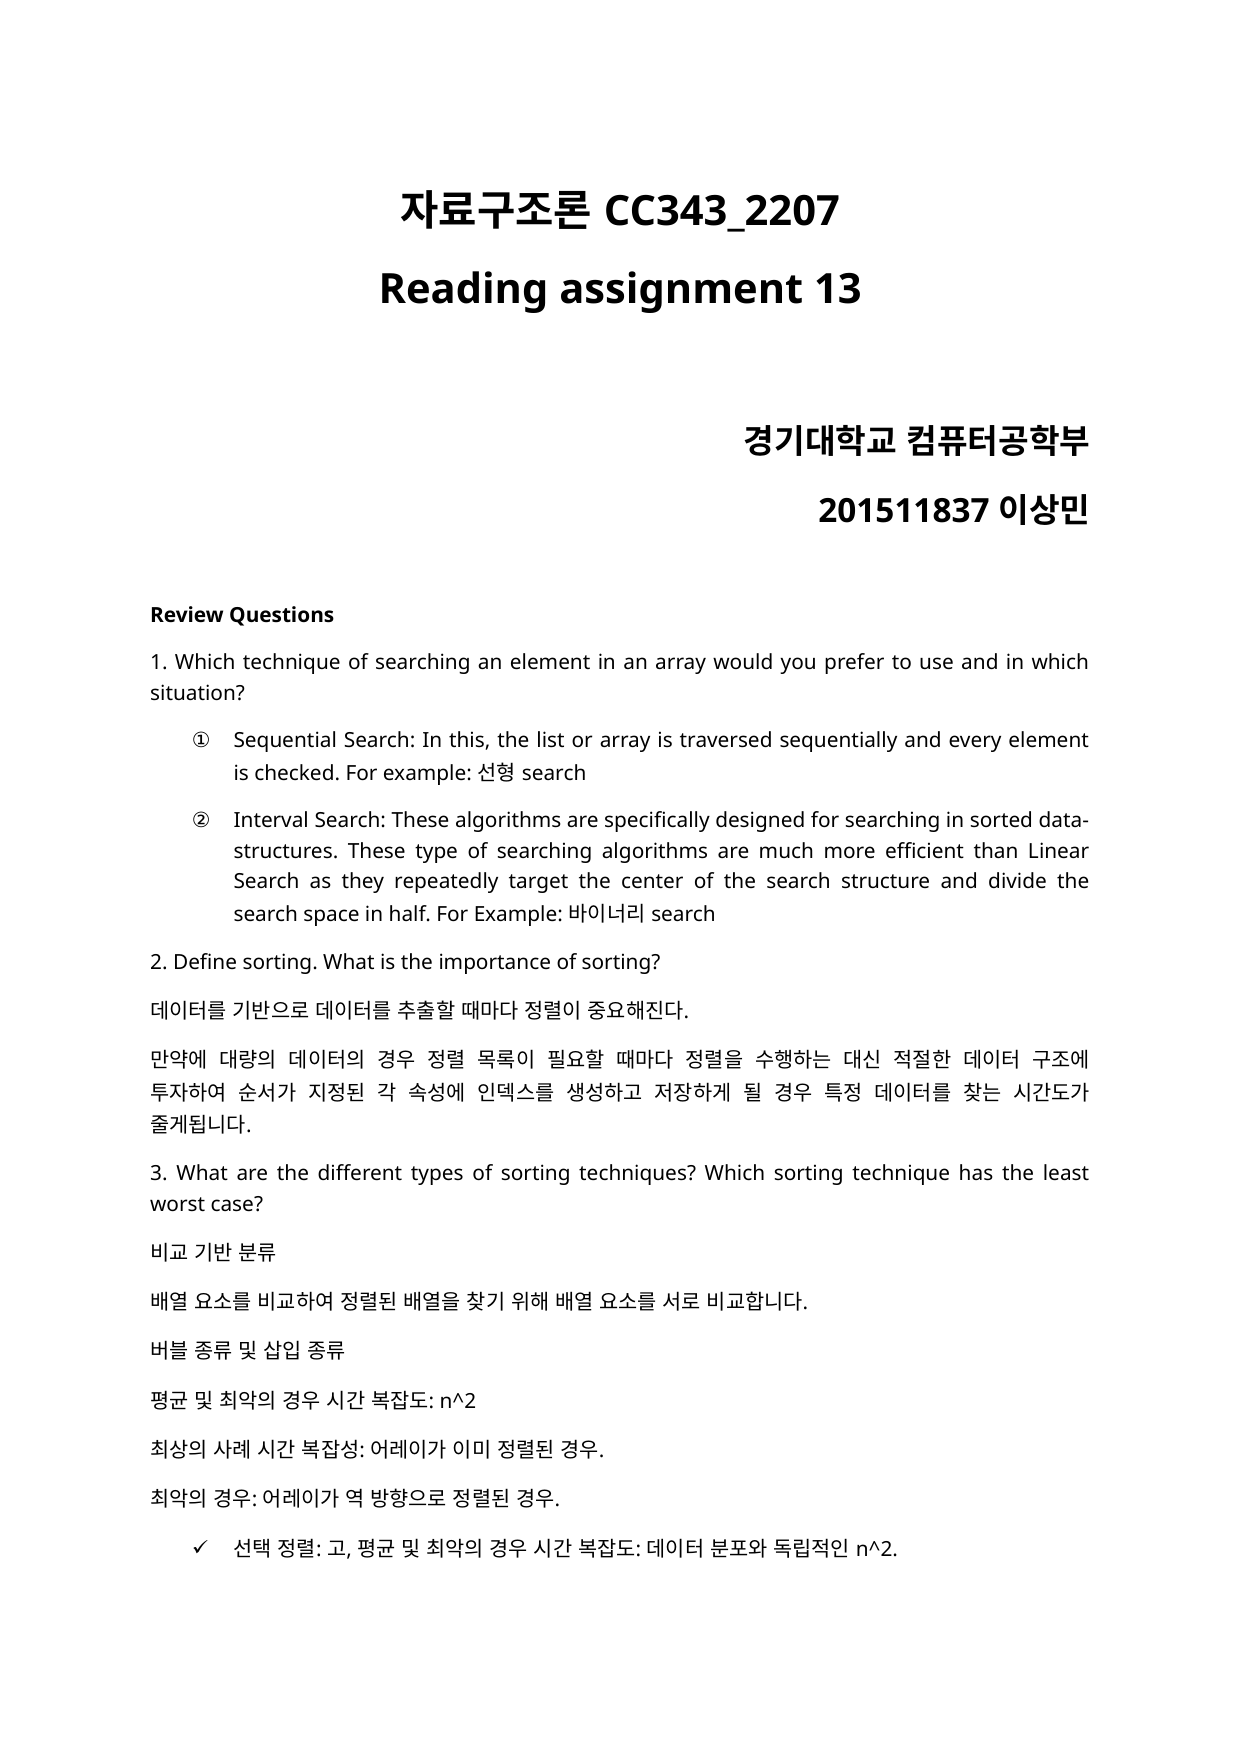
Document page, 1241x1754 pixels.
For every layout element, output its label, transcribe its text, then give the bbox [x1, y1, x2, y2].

text 201511837 이상민 [150, 484, 1090, 532]
list Interval Search: These algorithms are specifically designed for searching in sorted data-structures. These type of searching algorithms are much more efficient than Linear Search as they repeatedly target the center of the search structure and divide the search space in half. For Example: 바이너리 search [192, 805, 1090, 928]
text 만약에 대량의 데이터의 경우 정렬 목록이 필요할 때마다 정렬을 수행하는 대신 적절한 데이터 구조에 투자하여 순서가 지정된 각 속성에 인덱스를 생성하고 저장하게 될 경우 특정 데이터를 찾는 시간도가 줄게됩니다. [150, 1043, 1090, 1139]
text Review Questions [150, 600, 1090, 628]
text 평균 및 최악의 경우 시간 복잡도: n^2 [150, 1384, 1090, 1414]
text 데이터를 기반으로 데이터를 추출할 때마다 정렬이 중요해진다. [150, 994, 1090, 1024]
text 비교 기반 분류 [150, 1236, 1090, 1266]
text 3. What are the different types of sorting techniques? Which sorting technique has the least worst case? [150, 1158, 1090, 1217]
text 자료구조론 CC343_2207 [150, 177, 1090, 238]
text 버블 종류 및 삽입 종류 [150, 1335, 1090, 1365]
text 1. Which technique of searching an element in an array would you prefer to use and in which situation? [150, 647, 1090, 706]
text 경기대학교 컴퓨터공학부 [150, 415, 1090, 463]
text 2. Define sorting. What is the importance of sorting? [150, 947, 1090, 975]
list 선택 정렬: 고, 평균 및 최악의 경우 시간 복잡도: 데이터 분포와 독립적인 n^2. [192, 1532, 1090, 1562]
list Sequential Search: In this, the list or array is traversed sequentially and every element is checked. For example: 선형 search [192, 725, 1090, 786]
text Reading assignment 13 [150, 259, 1090, 316]
text 최상의 사례 시간 복잡성: 어레이가 이미 정렬된 경우. [150, 1433, 1090, 1464]
text 최악의 경우: 어레이가 역 방향으로 정렬된 경우. [150, 1483, 1090, 1513]
text 배열 요소를 비교하여 정렬된 배열을 찾기 위해 배열 요소를 서로 비교합니다. [150, 1285, 1090, 1316]
